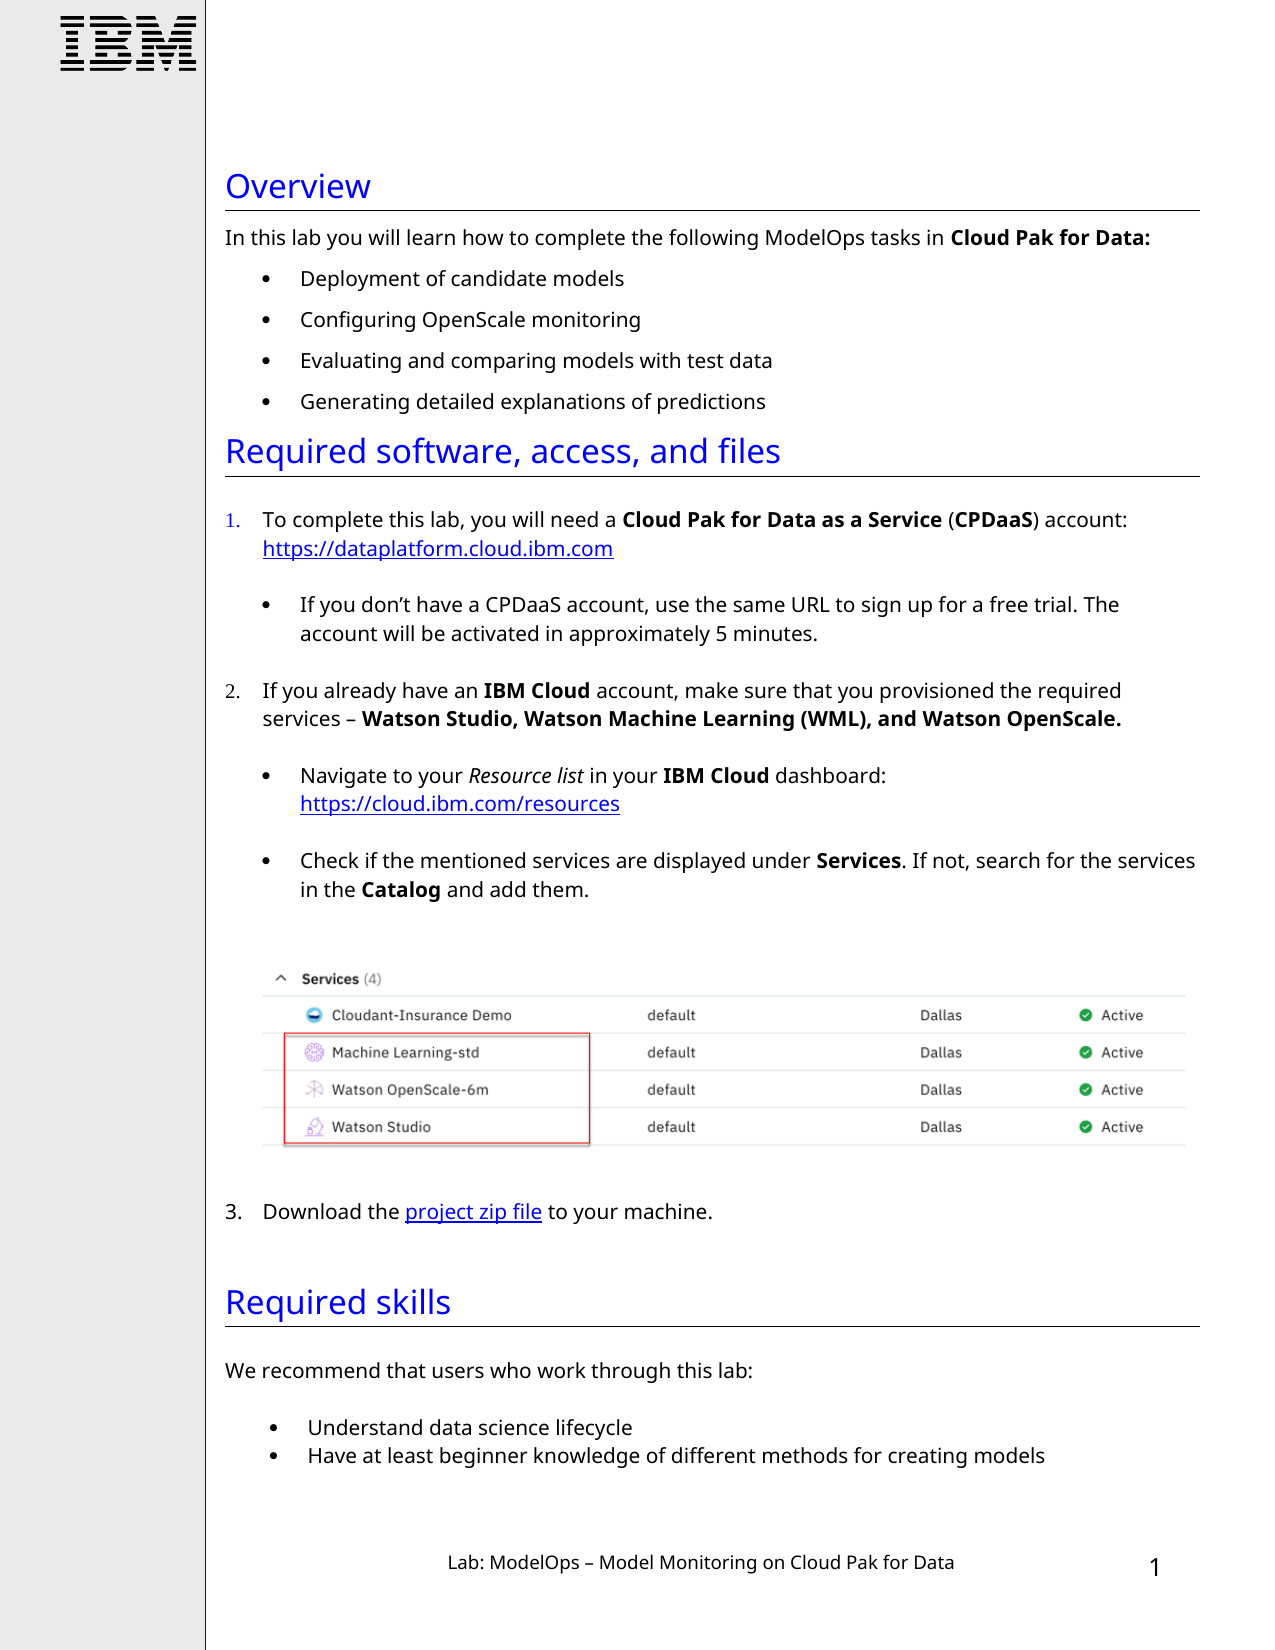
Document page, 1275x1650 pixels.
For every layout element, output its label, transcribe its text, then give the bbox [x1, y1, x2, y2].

list Deployment of candidate models [262, 264, 1155, 293]
list If you already have an IBM Cloud account, make sure that you provisioned the required services – Watson Studio, Watson Machine Learning (WML), and Watson OpenScale. [225, 676, 1200, 733]
list Navigate to your Resource list in your IBM Cloud dashboard: https://cloud.ibm.com/resources [262, 761, 1200, 818]
picture [60, 16, 197, 71]
text We recommend that users who work through this lab: [225, 1356, 1200, 1384]
list If you don’t have a CPDaaS account, use the same URL to sign up for a free trial. The account will be activated in approximately 5 minutes. [262, 591, 1200, 647]
subtitle Required software, access, and files [225, 428, 1200, 476]
list Check if the mentioned services are displayed under Services. If not, search for the services in the Catalog and add them. [262, 846, 1200, 903]
list Generating detailed explanations of predictions [262, 387, 1155, 416]
list Configuring OpenScale monitoring [262, 305, 1155, 334]
subtitle Overview [225, 162, 1200, 210]
list To complete this lab, you will need a Cloud Pak for Data as a Service (CPDaaS) account: https://dataplatform.cloud.ibm.com [225, 505, 1200, 562]
subtitle Required skills [225, 1279, 1200, 1326]
list Have at least beginner knowledge of different methods for creating models [270, 1441, 1200, 1469]
text In this lab you will learn how to complete the following ModelOps tasks in Cloud Pak for Data: [225, 223, 1155, 252]
list Download the project zip file to your machine. [225, 1197, 1155, 1225]
picture [262, 960, 1186, 1156]
list Understand data science lifecycle [270, 1413, 1200, 1441]
list Evaluating and comparing models with test data [262, 346, 1155, 375]
